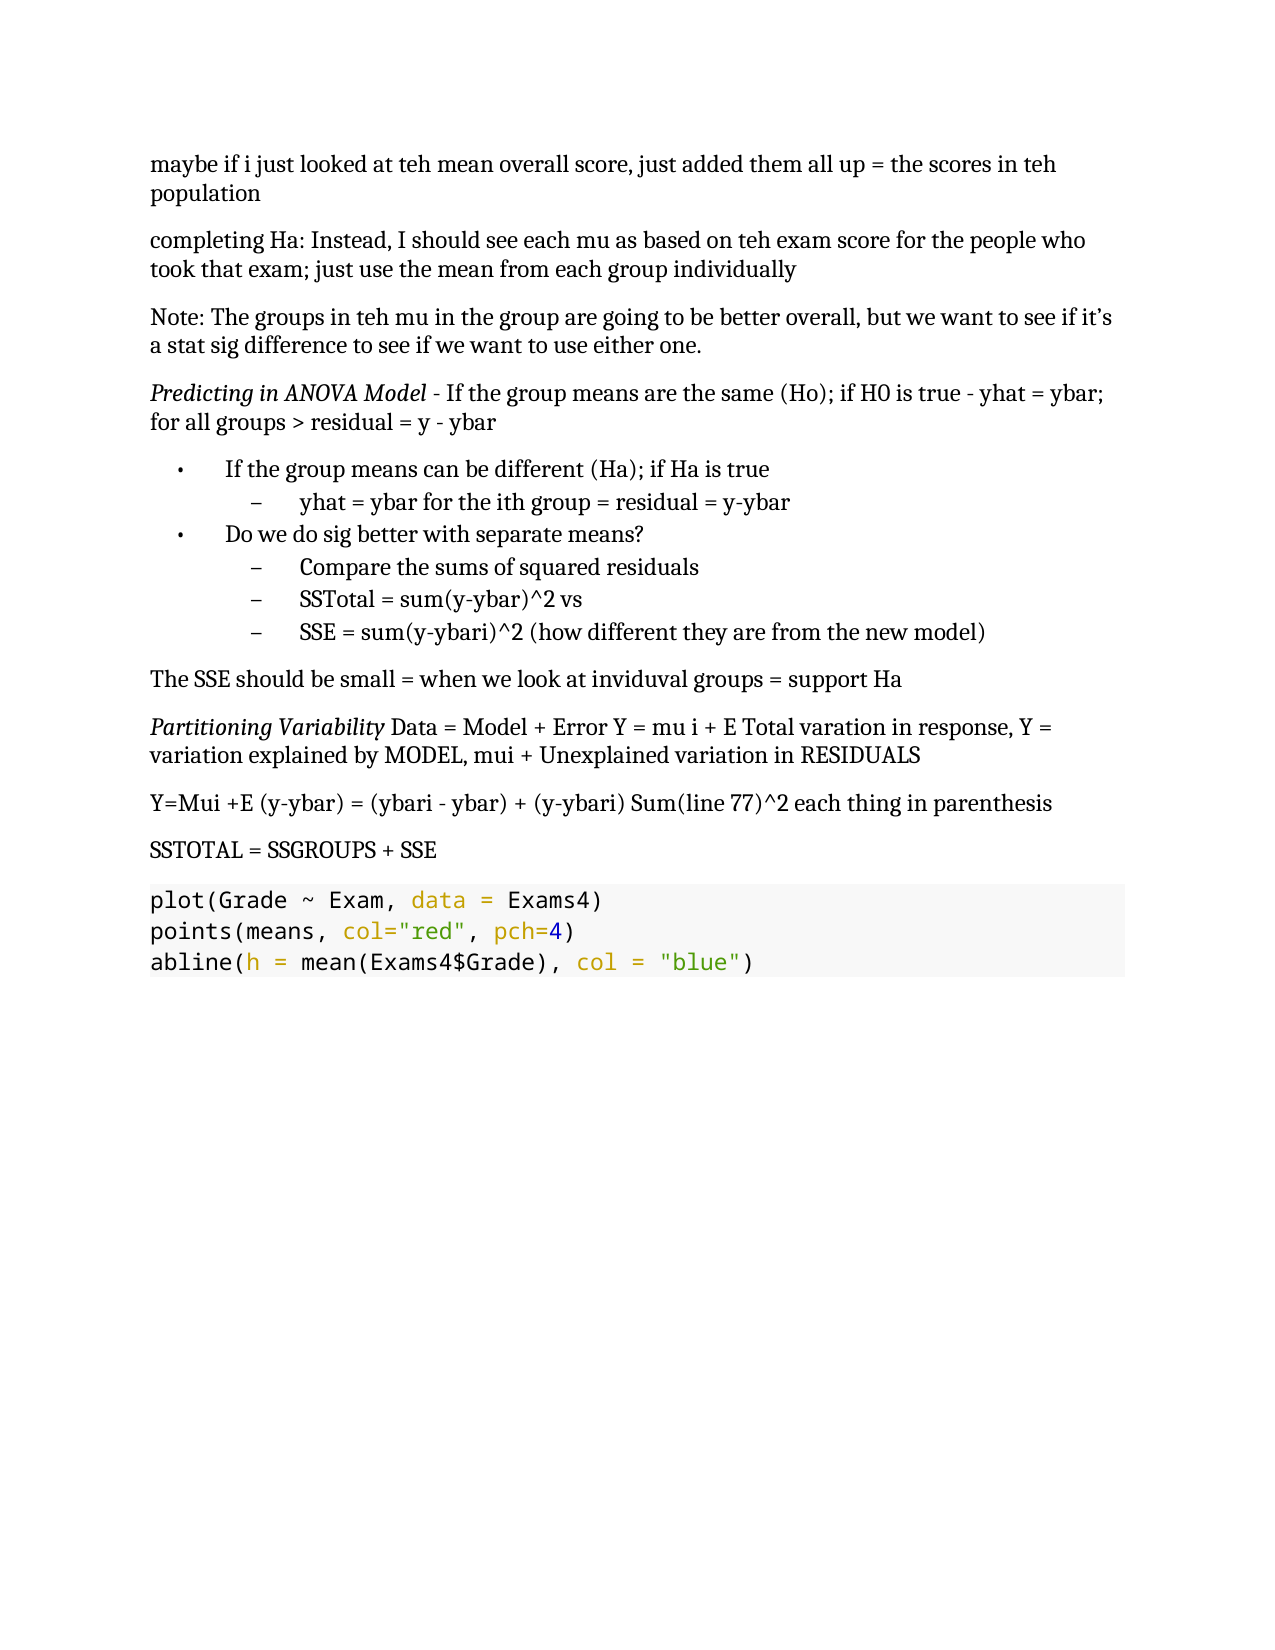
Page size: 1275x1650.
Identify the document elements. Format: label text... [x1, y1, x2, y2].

text Note: The groups in teh mu in the group are going to be better overall, but we want to see if it’s a stat sig difference to see if we want to use either one. [150, 302, 1125, 360]
text Y=Mui +E (y-ybar) = (ybari - ybar) + (y-ybari) Sum(line 77)^2 each thing in parenthesis [150, 789, 1125, 817]
text plot(Grade ~ Exam, data = Exams4) points(means, col="red", pch=4) abline(h = mean(Exams4$Grade), col = "blue") [576, 884, 1125, 977]
list SSE = sum(y-ybari)^2 (how different they are from the new model) [250, 617, 1125, 646]
list SSTotal = sum(y-ybar)^2 vs [250, 585, 1125, 614]
text Predicting in ANOVA Model - If the group means are the same (Ho); if H0 is true - yhat = ybar; for all groups > residual = y - ybar [150, 379, 1125, 436]
text maybe if i just looked at teh mean overall score, just added them all up = the scores in teh population [150, 150, 1125, 207]
list Do we do sig better with separate means? [175, 520, 1125, 549]
list Compare the sums of squared residuals [250, 552, 1125, 581]
list If the group means can be different (Ha); if Ha is true [175, 455, 1125, 484]
text completing Ha: Instead, I should see each mu as based on teh exam score for the people who took that exam; just use the mean from each group individually [150, 226, 1125, 284]
text The SSE should be small = when we look at inviduval groups = support Ha [150, 665, 1125, 694]
list yhat = ybar for the ith group = residual = y-ybar [250, 487, 1125, 516]
text SSTOTAL = SSGROUPS + SSE [150, 836, 1125, 865]
text Partitioning Variability Data = Model + Error Y = mu i + E Total varation in response, Y = variation explained by MODEL, mui + Unexplained variation in RESIDUALS [150, 712, 1125, 770]
